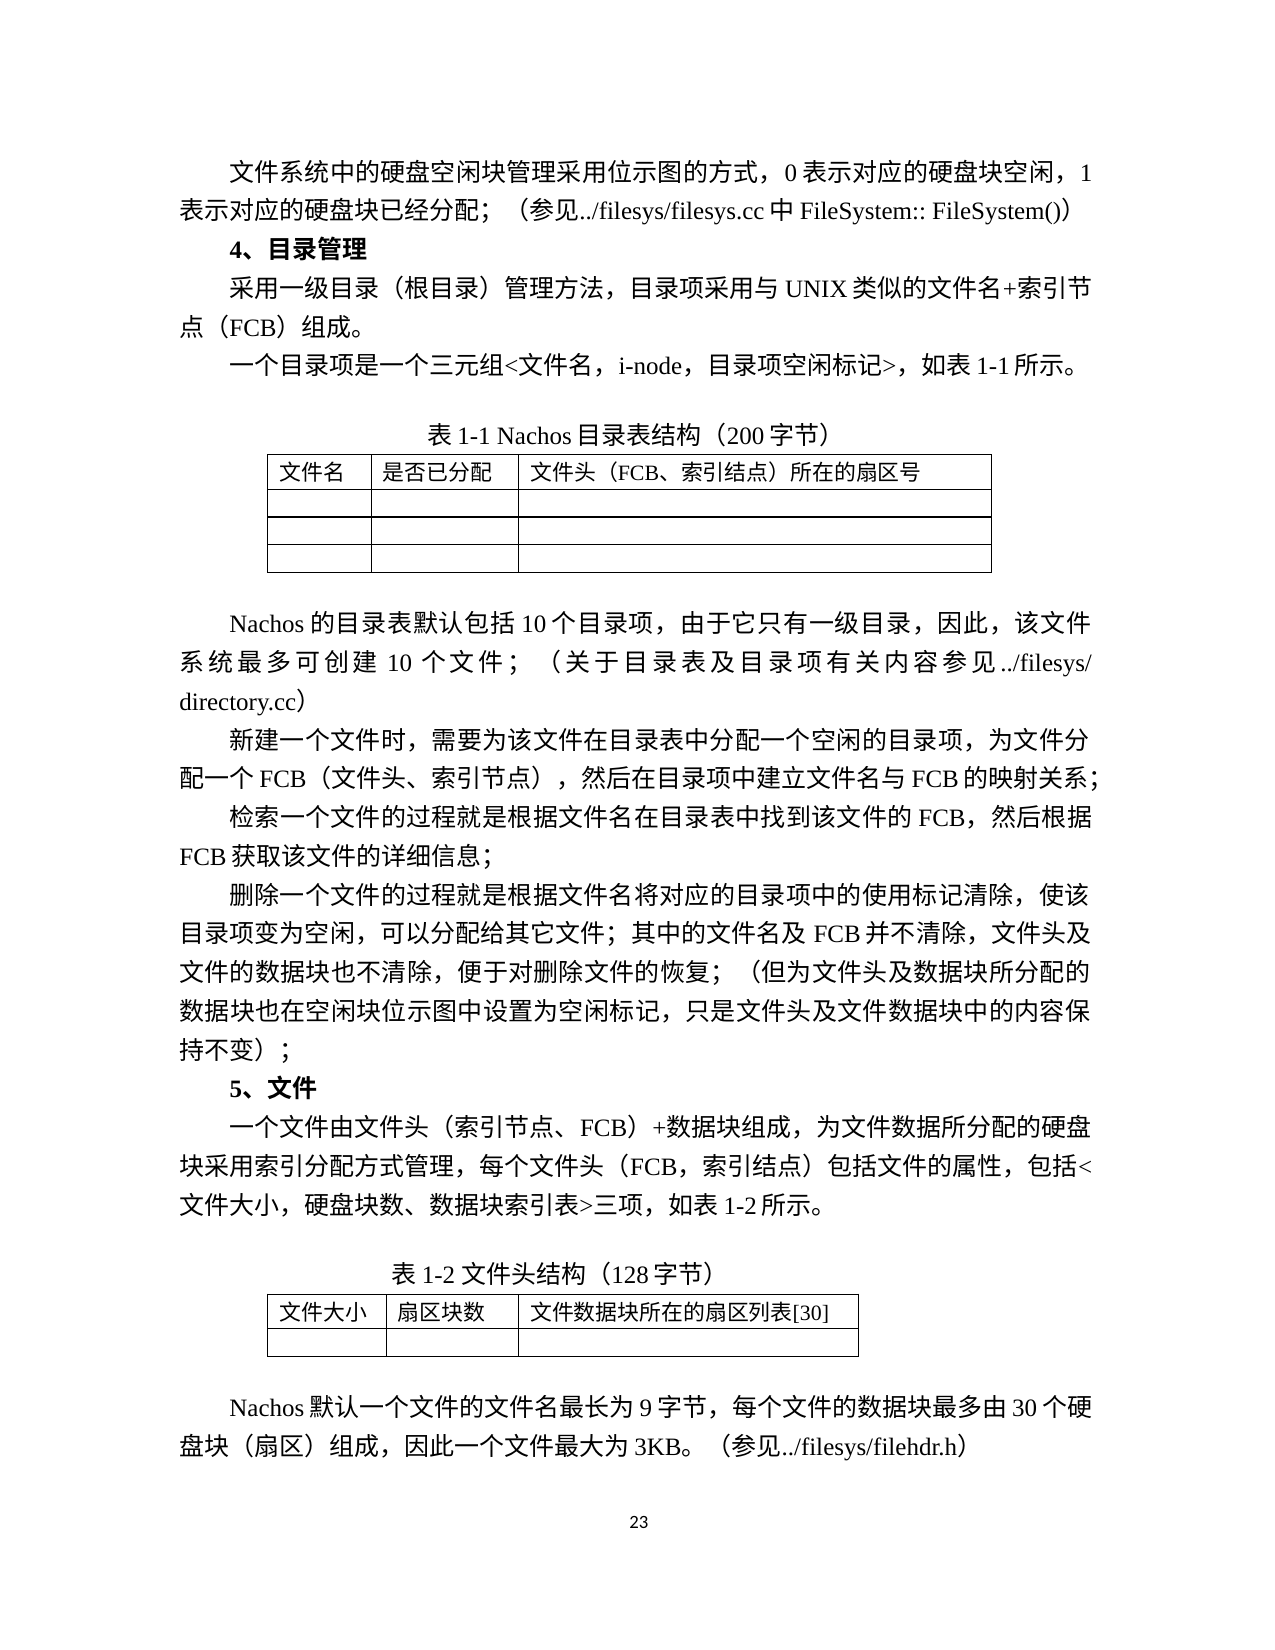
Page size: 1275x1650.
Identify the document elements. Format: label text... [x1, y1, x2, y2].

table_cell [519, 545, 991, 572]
text Nachos默认一个文件的文件名最长为9字节，每个文件的数据块最多由30个硬盘块（扇区）组成，因此一个文件最大为3KB。（参见../filesys/filehdr.h） [179, 1387, 1092, 1462]
text 检索一个文件的过程就是根据文件名在目录表中找到该文件的FCB，然后根据FCB获取该文件的详细信息； [179, 798, 1092, 873]
text 表1-2 文件头结构（128字节） [179, 1255, 1092, 1291]
text 新建一个文件时，需要为该文件在目录表中分配一个空闲的目录项，为文件分配一个FCB（文件头、索引节点），然后在目录项中建立文件名与FCB的映射关系； [179, 720, 1092, 795]
text 删除一个文件的过程就是根据文件名将对应的目录项中的使用标记清除，使该目录项变为空闲，可以分配给其它文件；其中的文件名及FCB并不清除，文件头及文件的数据块也不清除，便于对删除文件的恢复；（但为文件头及数据块所分配的数据块也在空闲块位示图中设置为空闲标记，只是文件头及文件数据块中的内容保持不变）； [179, 875, 1092, 1066]
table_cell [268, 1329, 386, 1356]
text 4、目录管理 [179, 229, 1092, 266]
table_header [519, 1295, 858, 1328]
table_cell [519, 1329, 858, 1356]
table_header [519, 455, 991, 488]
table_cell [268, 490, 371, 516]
text 5、文件 [179, 1069, 1092, 1105]
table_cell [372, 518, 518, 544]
text 文件系统中的硬盘空闲块管理采用位示图的方式，0表示对应的硬盘块空闲，1表示对应的硬盘块已经分配；（参见../filesys/filesys.cc中FileSystem:: FileSystem()） [179, 152, 1092, 227]
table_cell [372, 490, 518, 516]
text Nachos的目录表默认包括10个目录项，由于它只有一级目录，因此，该文件系统最多可创建10个文件；（关于目录表及目录项有关内容参见../filesys/directory.cc） [179, 604, 1092, 718]
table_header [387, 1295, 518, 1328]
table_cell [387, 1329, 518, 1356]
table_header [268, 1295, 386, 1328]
text 表1-1 Nachos目录表结构（200字节） [179, 415, 1092, 452]
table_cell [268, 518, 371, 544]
text 一个目录项是一个三元组<文件名，i-node，目录项空闲标记>，如表1-1所示。 [179, 346, 1092, 382]
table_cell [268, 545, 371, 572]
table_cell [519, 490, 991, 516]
text 采用一级目录（根目录）管理方法，目录项采用与UNIX类似的文件名+索引节点（FCB）组成。 [179, 268, 1092, 343]
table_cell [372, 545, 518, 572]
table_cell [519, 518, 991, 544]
text 一个文件由文件头（索引节点、FCB）+数据块组成，为文件数据所分配的硬盘块采用索引分配方式管理，每个文件头（FCB，索引结点）包括文件的属性，包括<文件大小，硬盘块数、数据块索引表>三项，如表1-2所示。 [179, 1108, 1092, 1221]
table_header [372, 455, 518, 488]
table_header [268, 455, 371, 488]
